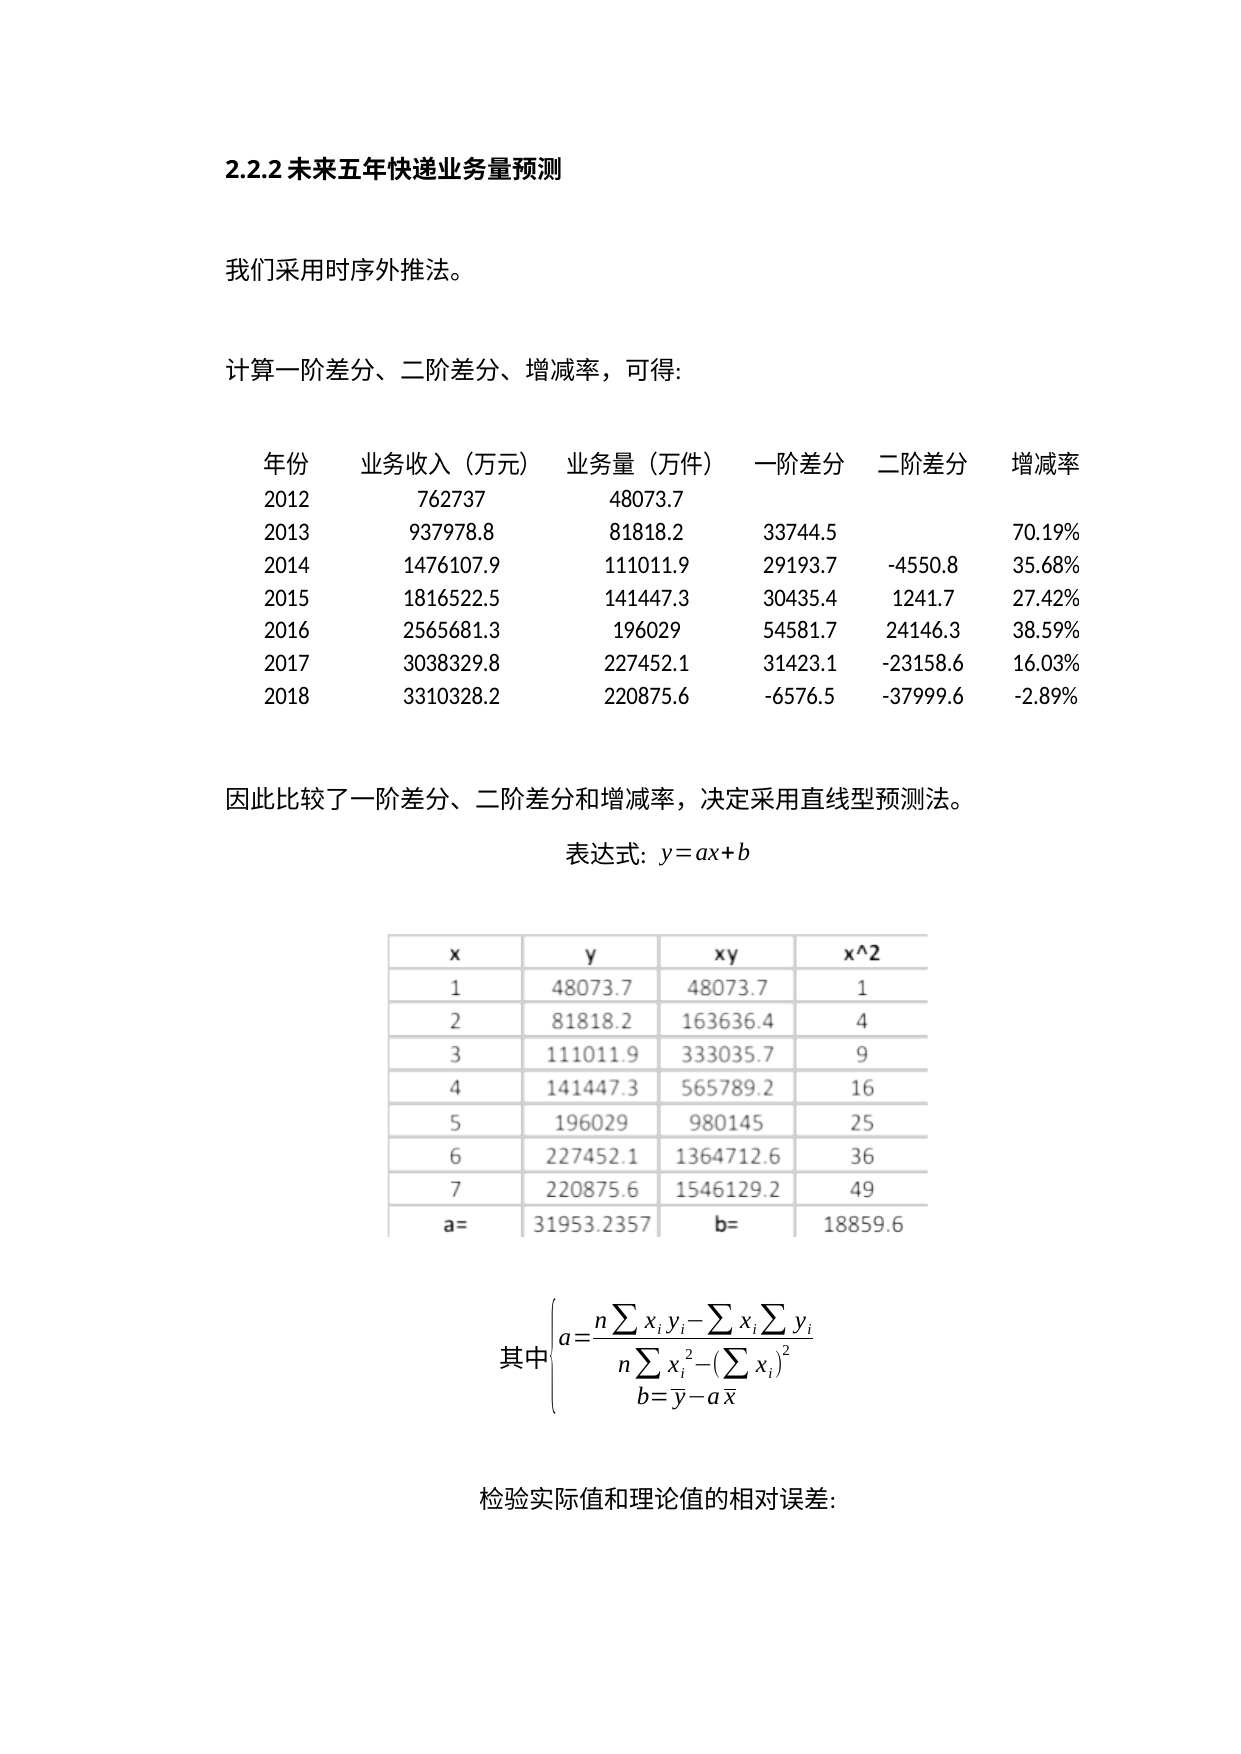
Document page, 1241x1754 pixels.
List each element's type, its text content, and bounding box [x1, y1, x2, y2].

text 我们采用时序外推法。 [150, 250, 1090, 286]
list 检验实际值和理论值的相对误差: [225, 1479, 1090, 1516]
list 表达式: [225, 834, 1090, 870]
list 因此比较了一阶差分、二阶差分和增减率，决定采用直线型预测法。 [225, 780, 1090, 816]
list 其中 [225, 1297, 1090, 1415]
list 计算一阶差分、二阶差分、增减率，可得: [225, 350, 1090, 386]
subtitle 2.2.2未来五年快递业务量预测 [150, 150, 1090, 186]
